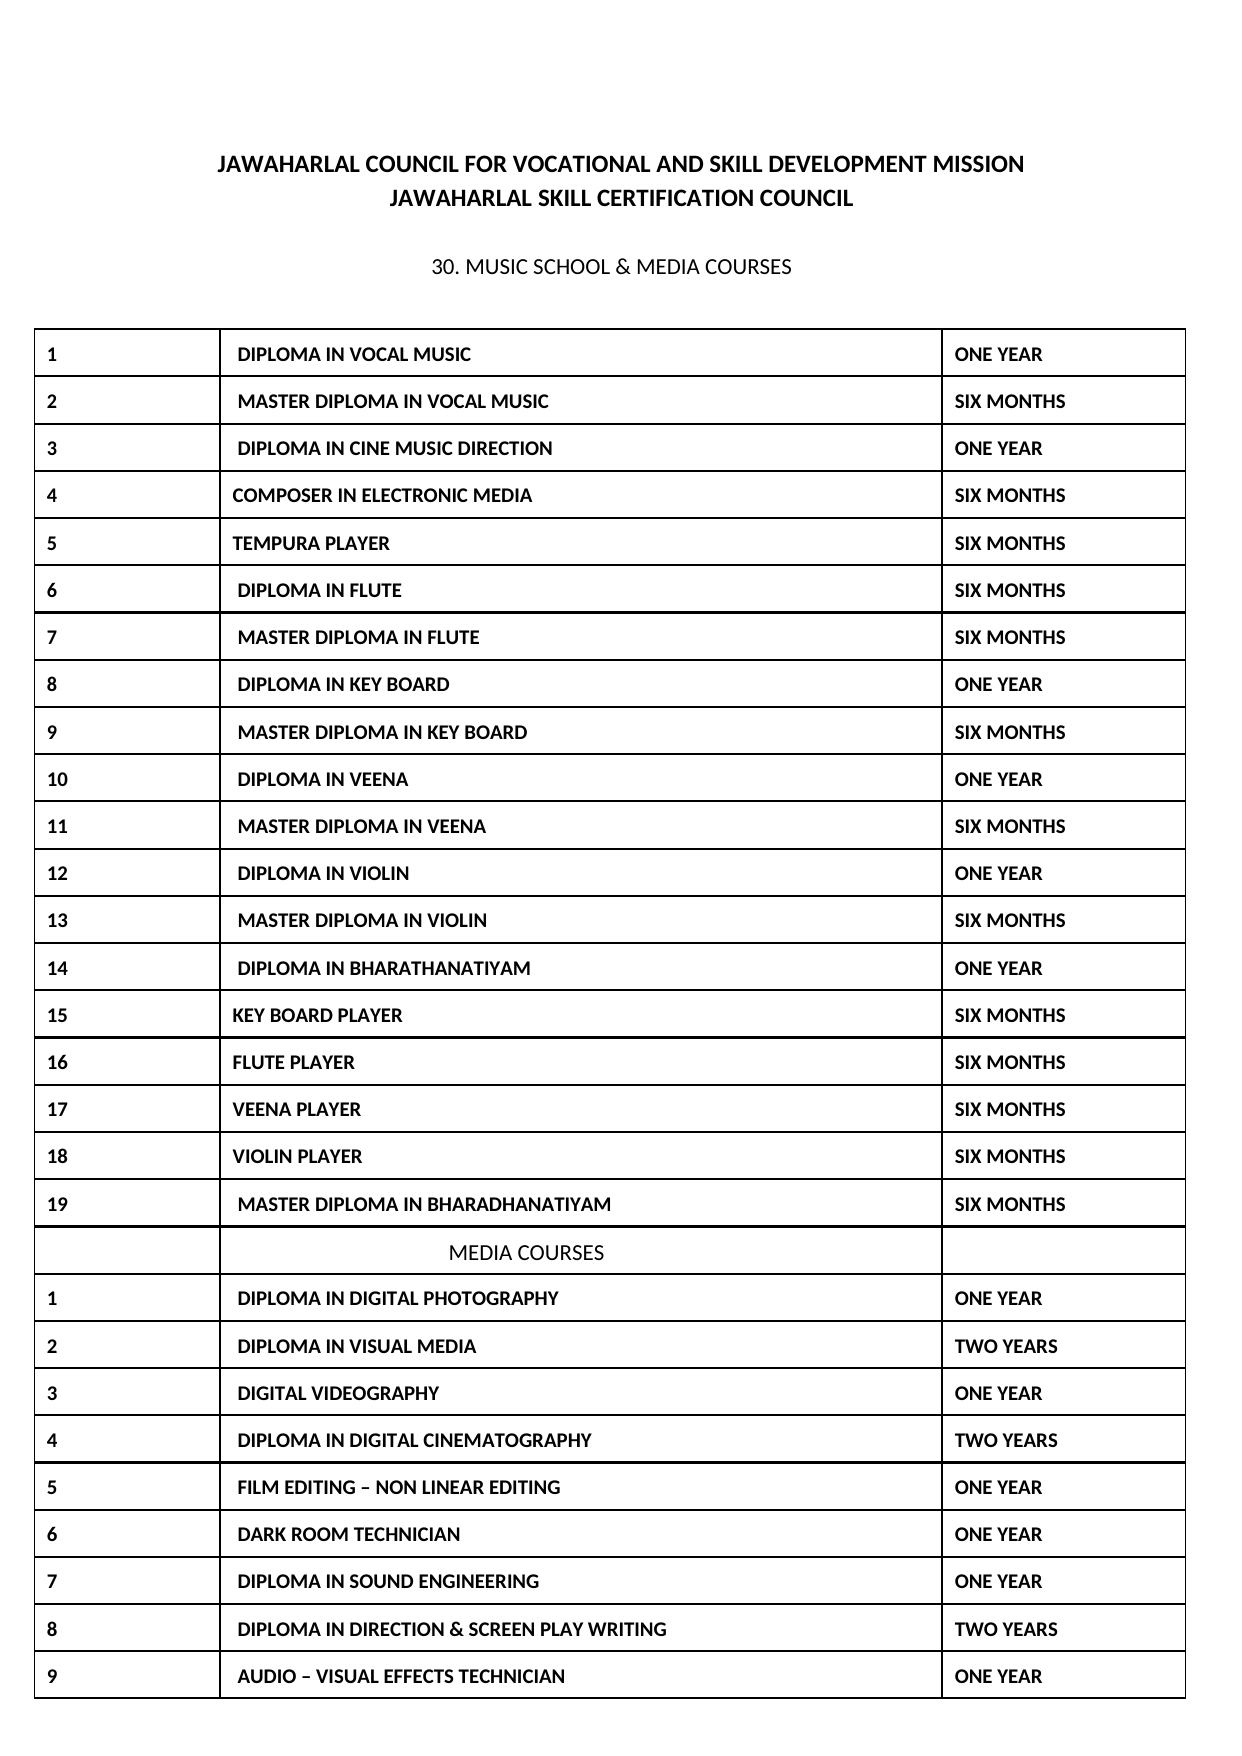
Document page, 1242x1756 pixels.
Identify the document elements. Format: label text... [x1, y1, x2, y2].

table_cell 6 [35, 1511, 219, 1556]
table_cell AUDIO – VISUAL EFFECTS TECHNICIAN [221, 1652, 941, 1697]
table_cell DIPLOMA IN VIOLIN [221, 850, 941, 895]
table_cell 18 [35, 1133, 219, 1178]
table_cell DIPLOMA IN DIGITAL CINEMATOGRAPHY [221, 1416, 941, 1461]
table_cell 9 [35, 1652, 219, 1697]
table_cell 8 [35, 1605, 219, 1650]
table_cell VEENA PLAYER [221, 1086, 941, 1131]
table_cell 7 [35, 1558, 219, 1603]
table_cell TWO YEARS [943, 1416, 1185, 1461]
table_cell COMPOSER IN ELECTRONIC MEDIA [221, 472, 941, 517]
table_cell 10 [35, 755, 219, 800]
table_cell SIX MONTHS [943, 1133, 1185, 1178]
table_cell ONE YEAR [943, 425, 1185, 469]
table_cell 5 [35, 519, 219, 564]
table_cell 8 [35, 661, 219, 706]
table_cell MASTER DIPLOMA IN VOCAL MUSIC [221, 377, 941, 423]
table_header ONE YEAR [943, 330, 1185, 375]
table_cell 13 [35, 897, 219, 942]
table_cell FILM EDITING – NON LINEAR EDITING [221, 1464, 941, 1508]
table_cell DIPLOMA IN DIGITAL PHOTOGRAPHY [221, 1275, 941, 1320]
table_header DIPLOMA IN VOCAL MUSIC [221, 330, 941, 375]
table_cell 2 [35, 1322, 219, 1367]
table_cell ONE YEAR [943, 850, 1185, 895]
table_cell DIPLOMA IN VISUAL MEDIA [221, 1322, 941, 1367]
table_header 1 [35, 330, 219, 375]
table_cell 7 [35, 614, 219, 658]
table_cell 3 [35, 425, 219, 469]
table_cell 15 [35, 991, 219, 1036]
table_cell 12 [35, 850, 219, 895]
table_cell DIPLOMA IN CINE MUSIC DIRECTION [221, 425, 941, 469]
table_cell 5 [35, 1464, 219, 1508]
table_cell 17 [35, 1086, 219, 1131]
table_cell 4 [35, 1416, 219, 1461]
table_cell ONE YEAR [943, 1511, 1185, 1556]
text JAWAHARLAL COUNCIL FOR VOCATIONAL AND SKILL DEVELOPMENT MISSION JAWAHARLAL SKILL CERTIFICATION COUNCIL [217, 148, 1027, 213]
table_cell ONE YEAR [943, 755, 1185, 800]
table_cell SIX MONTHS [943, 897, 1185, 942]
table_cell SIX MONTHS [943, 991, 1185, 1036]
table_cell [35, 1228, 219, 1273]
table_cell 16 [35, 1039, 219, 1083]
table_cell [943, 1228, 1185, 1273]
table_cell MASTER DIPLOMA IN FLUTE [221, 614, 941, 658]
table_cell SIX MONTHS [943, 566, 1185, 611]
table_cell 19 [35, 1180, 219, 1225]
table_cell ONE YEAR [943, 1652, 1185, 1697]
table_cell MASTER DIPLOMA IN VEENA [221, 802, 941, 847]
table_cell SIX MONTHS [943, 1039, 1185, 1083]
table_cell DIPLOMA IN VEENA [221, 755, 941, 800]
table_cell DIPLOMA IN SOUND ENGINEERING [221, 1558, 941, 1603]
table_cell SIX MONTHS [943, 472, 1185, 517]
table_cell MEDIA COURSES [221, 1228, 941, 1273]
table_cell SIX MONTHS [943, 1180, 1185, 1225]
table_cell SIX MONTHS [943, 614, 1185, 658]
table_cell SIX MONTHS [943, 802, 1185, 847]
table_cell TEMPURA PLAYER [221, 519, 941, 564]
table_cell 9 [35, 708, 219, 753]
table_cell 1 [35, 1275, 219, 1320]
table_cell 4 [35, 472, 219, 517]
table_cell 14 [35, 944, 219, 989]
table_cell FLUTE PLAYER [221, 1039, 941, 1083]
table_cell 2 [35, 377, 219, 423]
table_cell SIX MONTHS [943, 708, 1185, 753]
table_cell DIPLOMA IN FLUTE [221, 566, 941, 611]
table_cell MASTER DIPLOMA IN BHARADHANATIYAM [221, 1180, 941, 1225]
table_cell MASTER DIPLOMA IN KEY BOARD [221, 708, 941, 753]
table_cell SIX MONTHS [943, 377, 1185, 423]
table_cell ONE YEAR [943, 1369, 1185, 1414]
table_cell ONE YEAR [943, 1464, 1185, 1508]
table_cell DIPLOMA IN BHARATHANATIYAM [221, 944, 941, 989]
table_cell DIPLOMA IN KEY BOARD [221, 661, 941, 706]
table_cell TWO YEARS [943, 1605, 1185, 1650]
table_cell ONE YEAR [943, 1275, 1185, 1320]
table_cell TWO YEARS [943, 1322, 1185, 1367]
table_cell DIPLOMA IN DIRECTION & SCREEN PLAY WRITING [221, 1605, 941, 1650]
table_cell 3 [35, 1369, 219, 1414]
table_cell VIOLIN PLAYER [221, 1133, 941, 1178]
table_cell MASTER DIPLOMA IN VIOLIN [221, 897, 941, 942]
table_cell DARK ROOM TECHNICIAN [221, 1511, 941, 1556]
table_cell ONE YEAR [943, 1558, 1185, 1603]
table_cell KEY BOARD PLAYER [221, 991, 941, 1036]
table_cell ONE YEAR [943, 661, 1185, 706]
table_cell SIX MONTHS [943, 519, 1185, 564]
table_cell DIGITAL VIDEOGRAPHY [221, 1369, 941, 1414]
table_cell 6 [35, 566, 219, 611]
table_cell 11 [35, 802, 219, 847]
table_cell ONE YEAR [943, 944, 1185, 989]
text 30. MUSIC SCHOOL & MEDIA COURSES [23, 252, 1200, 280]
table_cell SIX MONTHS [943, 1086, 1185, 1131]
